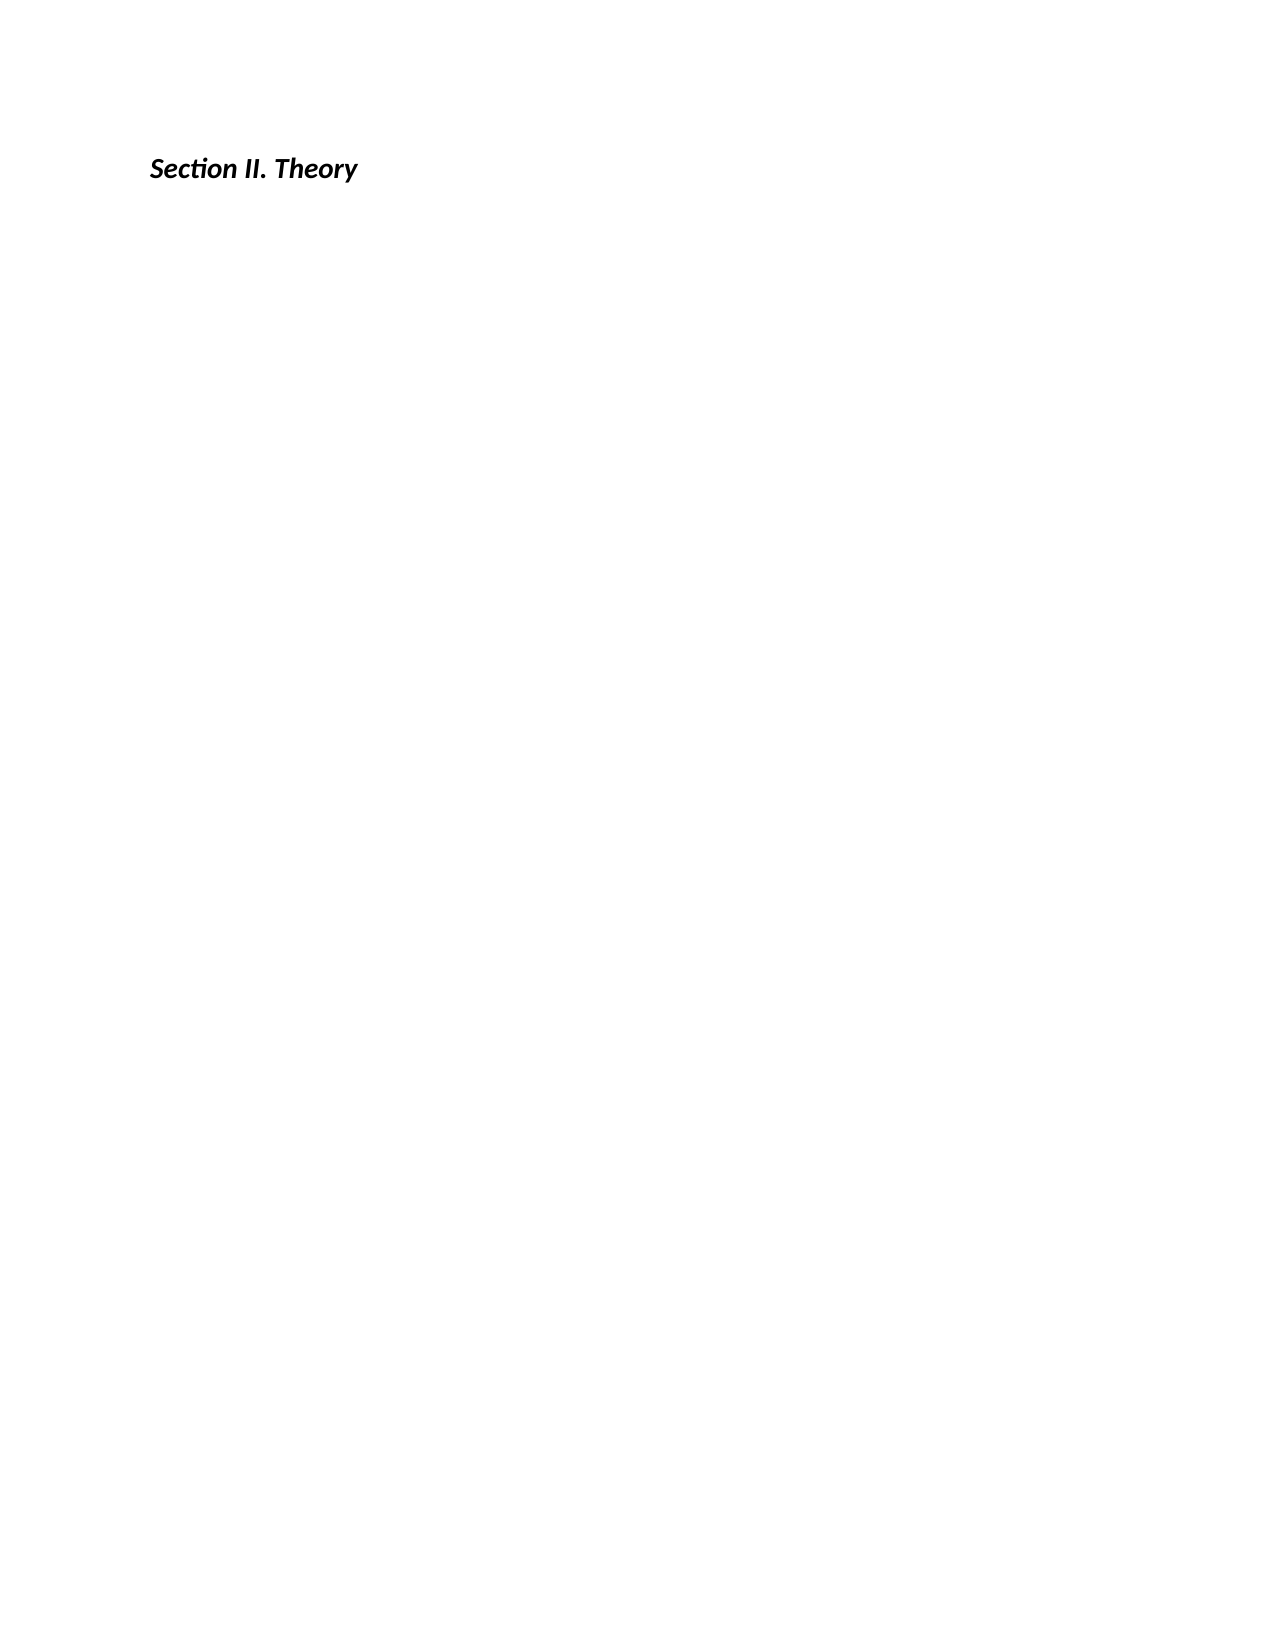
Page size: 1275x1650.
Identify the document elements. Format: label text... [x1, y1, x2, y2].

text Section II. Theory [150, 150, 1125, 186]
